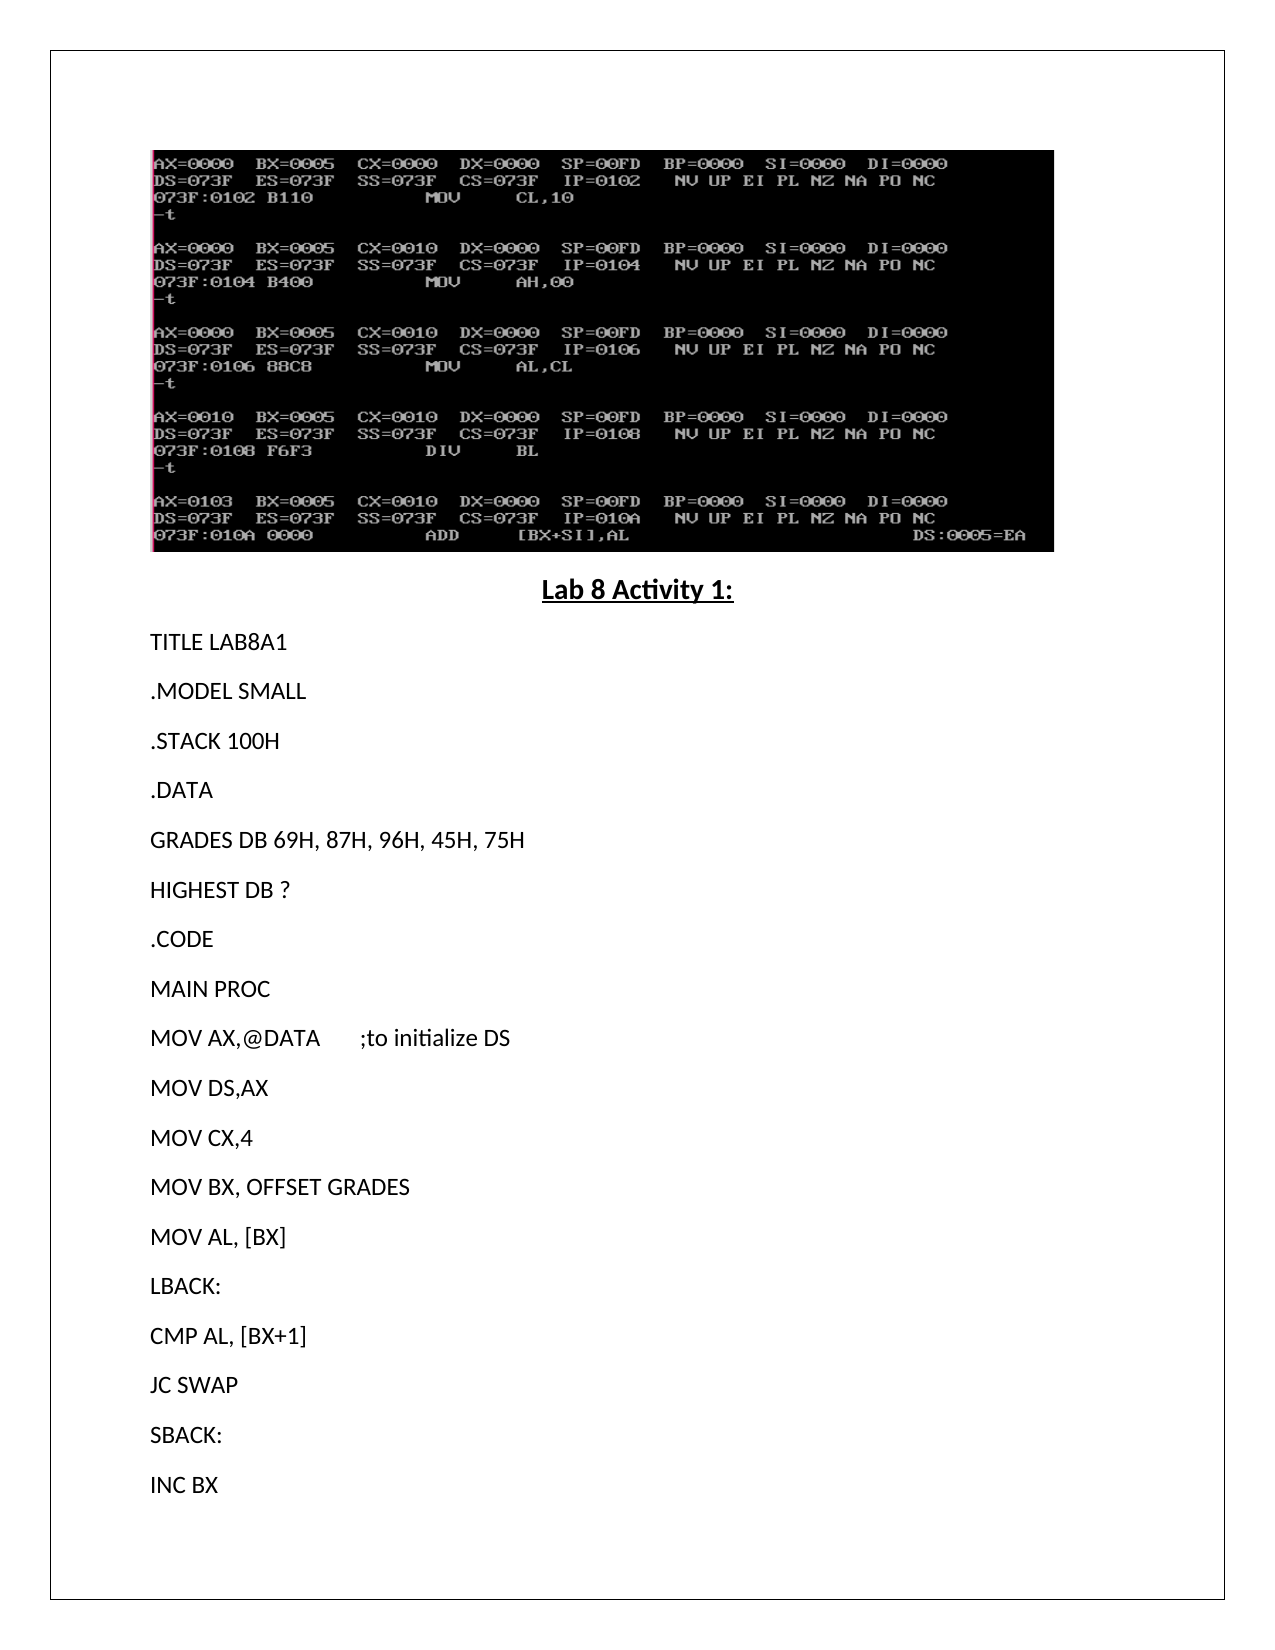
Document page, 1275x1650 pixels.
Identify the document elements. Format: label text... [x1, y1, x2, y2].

text JC SWAP [150, 1369, 1125, 1400]
text LBACK: [150, 1270, 1125, 1301]
text .CODE [150, 923, 1125, 954]
text Lab 8 Activity 1: [150, 571, 1125, 606]
text .STACK 100H [150, 725, 1125, 756]
text MOV BX, OFFSET GRADES [150, 1171, 1125, 1202]
text INC BX [150, 1469, 1125, 1499]
text MOV CX,4 [150, 1122, 1125, 1152]
text MOV AL, [BX] [150, 1221, 1125, 1251]
text MOV AX,@DATA ;to initialize DS [150, 1022, 1125, 1053]
picture [150, 150, 1055, 552]
text MOV DS,AX [150, 1072, 1125, 1103]
text GRADES DB 69H, 87H, 96H, 45H, 75H [150, 824, 1125, 855]
text MAIN PROC [150, 973, 1125, 1003]
text CMP AL, [BX+1] [150, 1320, 1125, 1351]
text HIGHEST DB ? [150, 874, 1125, 904]
text .MODEL SMALL [150, 675, 1125, 706]
text SBACK: [150, 1419, 1125, 1450]
text TITLE LAB8A1 [150, 626, 1125, 656]
text .DATA [150, 774, 1125, 805]
